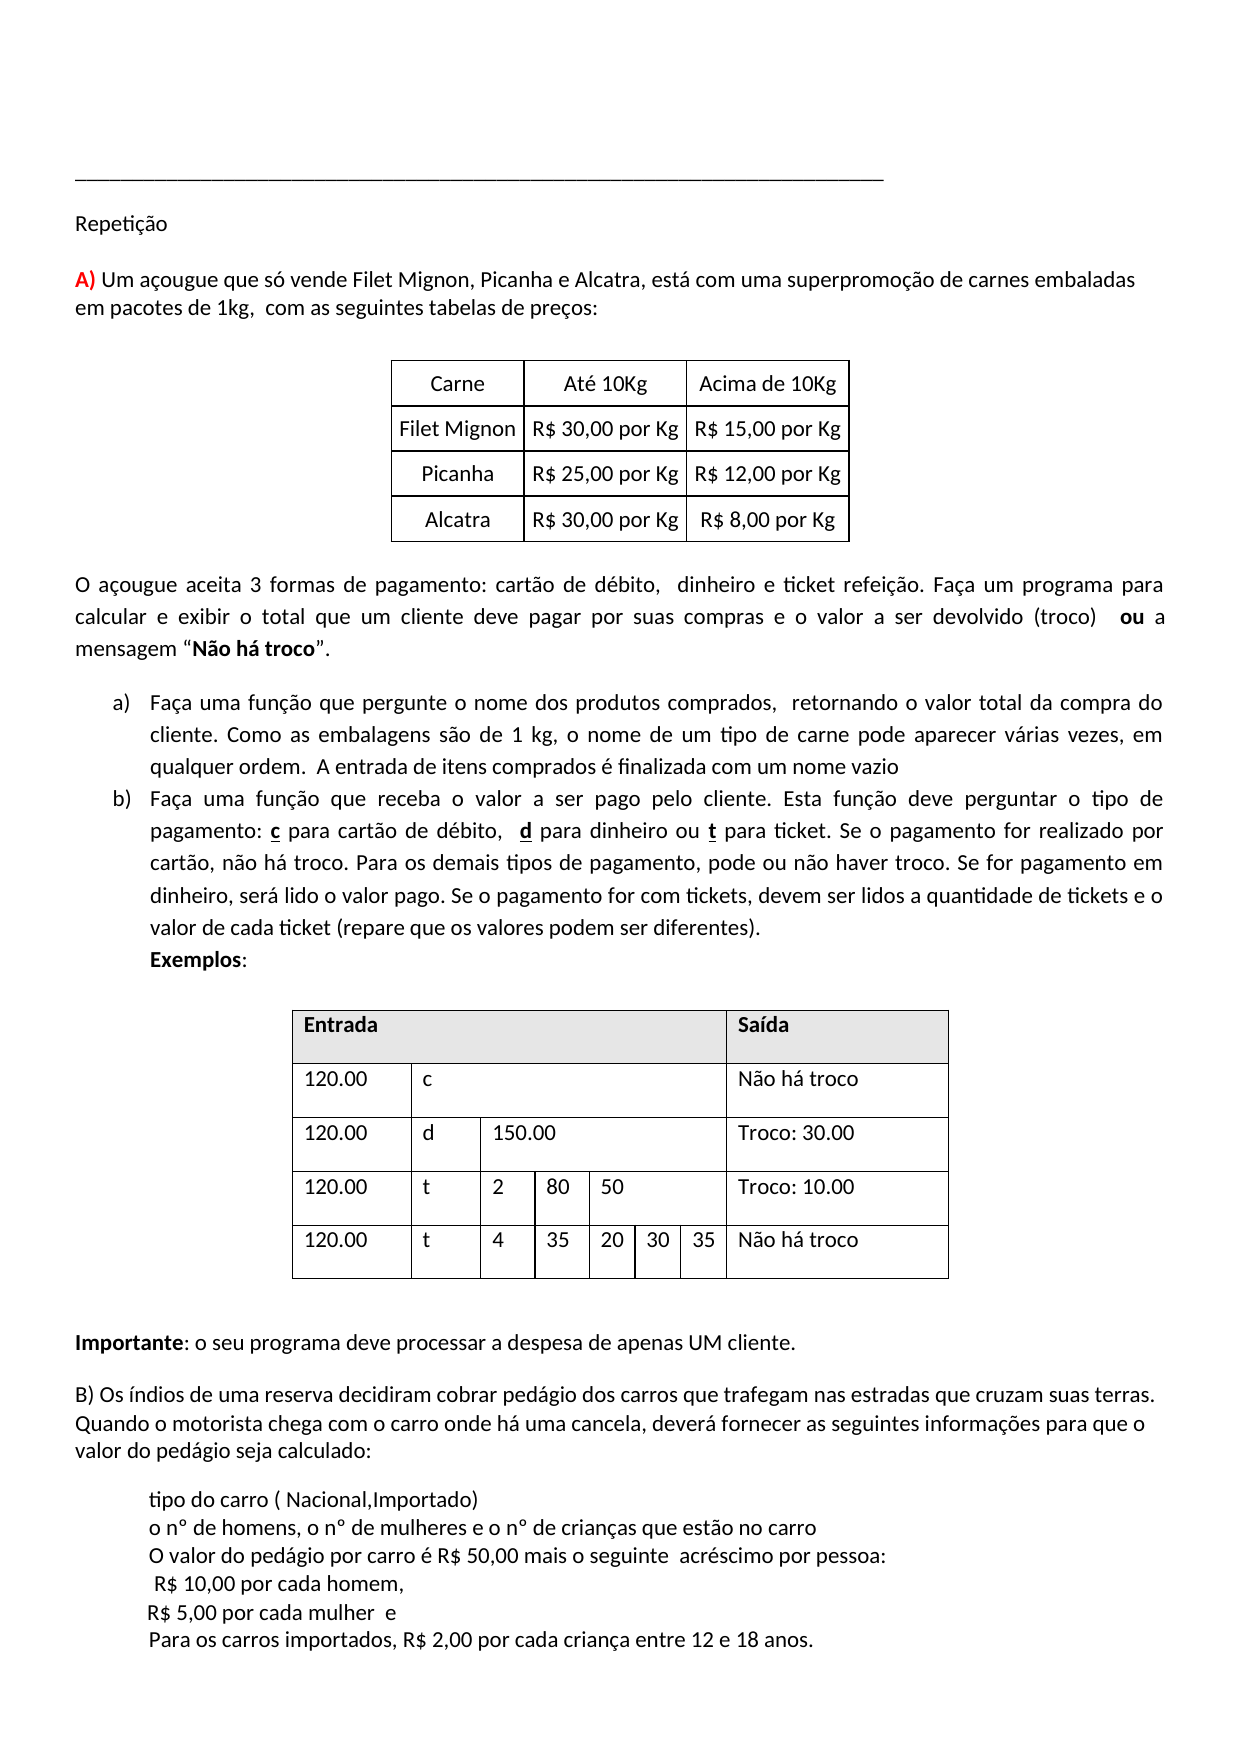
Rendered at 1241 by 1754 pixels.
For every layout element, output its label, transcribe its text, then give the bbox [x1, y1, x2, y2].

table_cell t [412, 1226, 480, 1278]
table_cell 35 [681, 1226, 726, 1278]
text Importante: o seu programa deve processar a despesa de apenas UM cliente. [75, 1328, 1165, 1356]
text Repetição [75, 209, 1165, 237]
list Exemplos: [150, 945, 1165, 973]
table_cell 2 [481, 1172, 534, 1224]
table_cell d [412, 1118, 480, 1171]
text R$ 10,00 por cada homem, [75, 1569, 1165, 1598]
text tipo do carro ( Nacional,Importado) [75, 1486, 1165, 1513]
text A) Um açougue que só vende Filet Mignon, Picanha e Alcatra, está com uma superpromoção de carnes embaladas em pacotes de 1kg, com as seguintes tabelas de preços: [75, 265, 1165, 321]
text o nº de homens, o nº de mulheres e o nº de crianças que estão no carro [75, 1513, 1165, 1542]
table_cell 30 [636, 1226, 680, 1278]
table_cell Alcatra [392, 497, 523, 541]
table_cell R$ 8,00 por Kg [687, 497, 848, 541]
text O valor do pedágio por carro é R$ 50,00 mais o seguinte acréscimo por pessoa: [75, 1542, 1165, 1569]
table_cell c [412, 1064, 726, 1117]
table_cell 120.00 [293, 1064, 411, 1117]
table_cell 20 [590, 1226, 634, 1278]
text R$ 5,00 por cada mulher e [75, 1598, 1165, 1626]
table_cell 80 [536, 1172, 589, 1224]
table_cell Picanha [392, 452, 523, 495]
list Faça uma função que receba o valor a ser pago pelo cliente. Esta função deve perguntar o tipo de pagamento: c para cartão de débito, d para dinheiro ou t para ticket. Se o pagamento for realizado por cartão, não há troco. Para os demais tipos de pagamento, pode ou não haver troco. Se for pagamento em dinheiro, será lido o valor pago. Se o pagamento for com tickets, devem ser lidos a quantidade de tickets e o valor de cada ticket (repare que os valores podem ser diferentes). [112, 784, 1165, 941]
table_cell R$ 30,00 por Kg [525, 407, 686, 450]
table_cell Filet Mignon [392, 407, 523, 450]
table_cell Troco: 30.00 [727, 1118, 948, 1171]
table_cell R$ 30,00 por Kg [525, 497, 686, 541]
list B) Os índios de uma reserva decidiram cobrar pedágio dos carros que trafegam nas estradas que cruzam suas terras. Quando o motorista chega com o carro onde há uma cancela, deverá fornecer as seguintes informações para que o valor do pedágio seja calculado: [75, 1381, 1165, 1465]
table_cell Não há troco [727, 1064, 948, 1117]
table_header Carne [392, 361, 523, 405]
table_cell 150.00 [481, 1118, 726, 1171]
text O açougue aceita 3 formas de pagamento: cartão de débito, dinheiro e ticket refeição. Faça um programa para calcular e exibir o total que um cliente deve pagar por suas compras e o valor a ser devolvido (troco) ou a mensagem “Não há troco”. [75, 570, 1165, 663]
table_cell R$ 25,00 por Kg [525, 452, 686, 495]
table_cell 50 [590, 1172, 726, 1224]
text Para os carros importados, R$ 2,00 por cada criança entre 12 e 18 anos. [75, 1626, 1165, 1654]
table_cell 120.00 [293, 1172, 411, 1224]
table_header Entrada [293, 1011, 726, 1063]
table_cell 120.00 [293, 1118, 411, 1171]
table_cell 4 [481, 1226, 534, 1278]
table_header Acima de 10Kg [687, 361, 848, 405]
table_cell t [412, 1172, 480, 1224]
table_cell R$ 15,00 por Kg [687, 407, 848, 450]
table_cell 120.00 [293, 1226, 411, 1278]
table_cell Não há troco [727, 1226, 948, 1278]
table_header Até 10Kg [525, 361, 686, 405]
text _______________________________________________________________________ [75, 156, 1165, 184]
table_cell R$ 12,00 por Kg [687, 452, 848, 495]
table_cell Troco: 10.00 [727, 1172, 948, 1224]
table_cell 35 [536, 1226, 589, 1278]
table_header Saída [727, 1011, 948, 1063]
list Faça uma função que pergunte o nome dos produtos comprados, retornando o valor total da compra do cliente. Como as embalagens são de 1 kg, o nome de um tipo de carne pode aparecer várias vezes, em qualquer ordem. A entrada de itens comprados é finalizada com um nome vazio [112, 688, 1165, 780]
